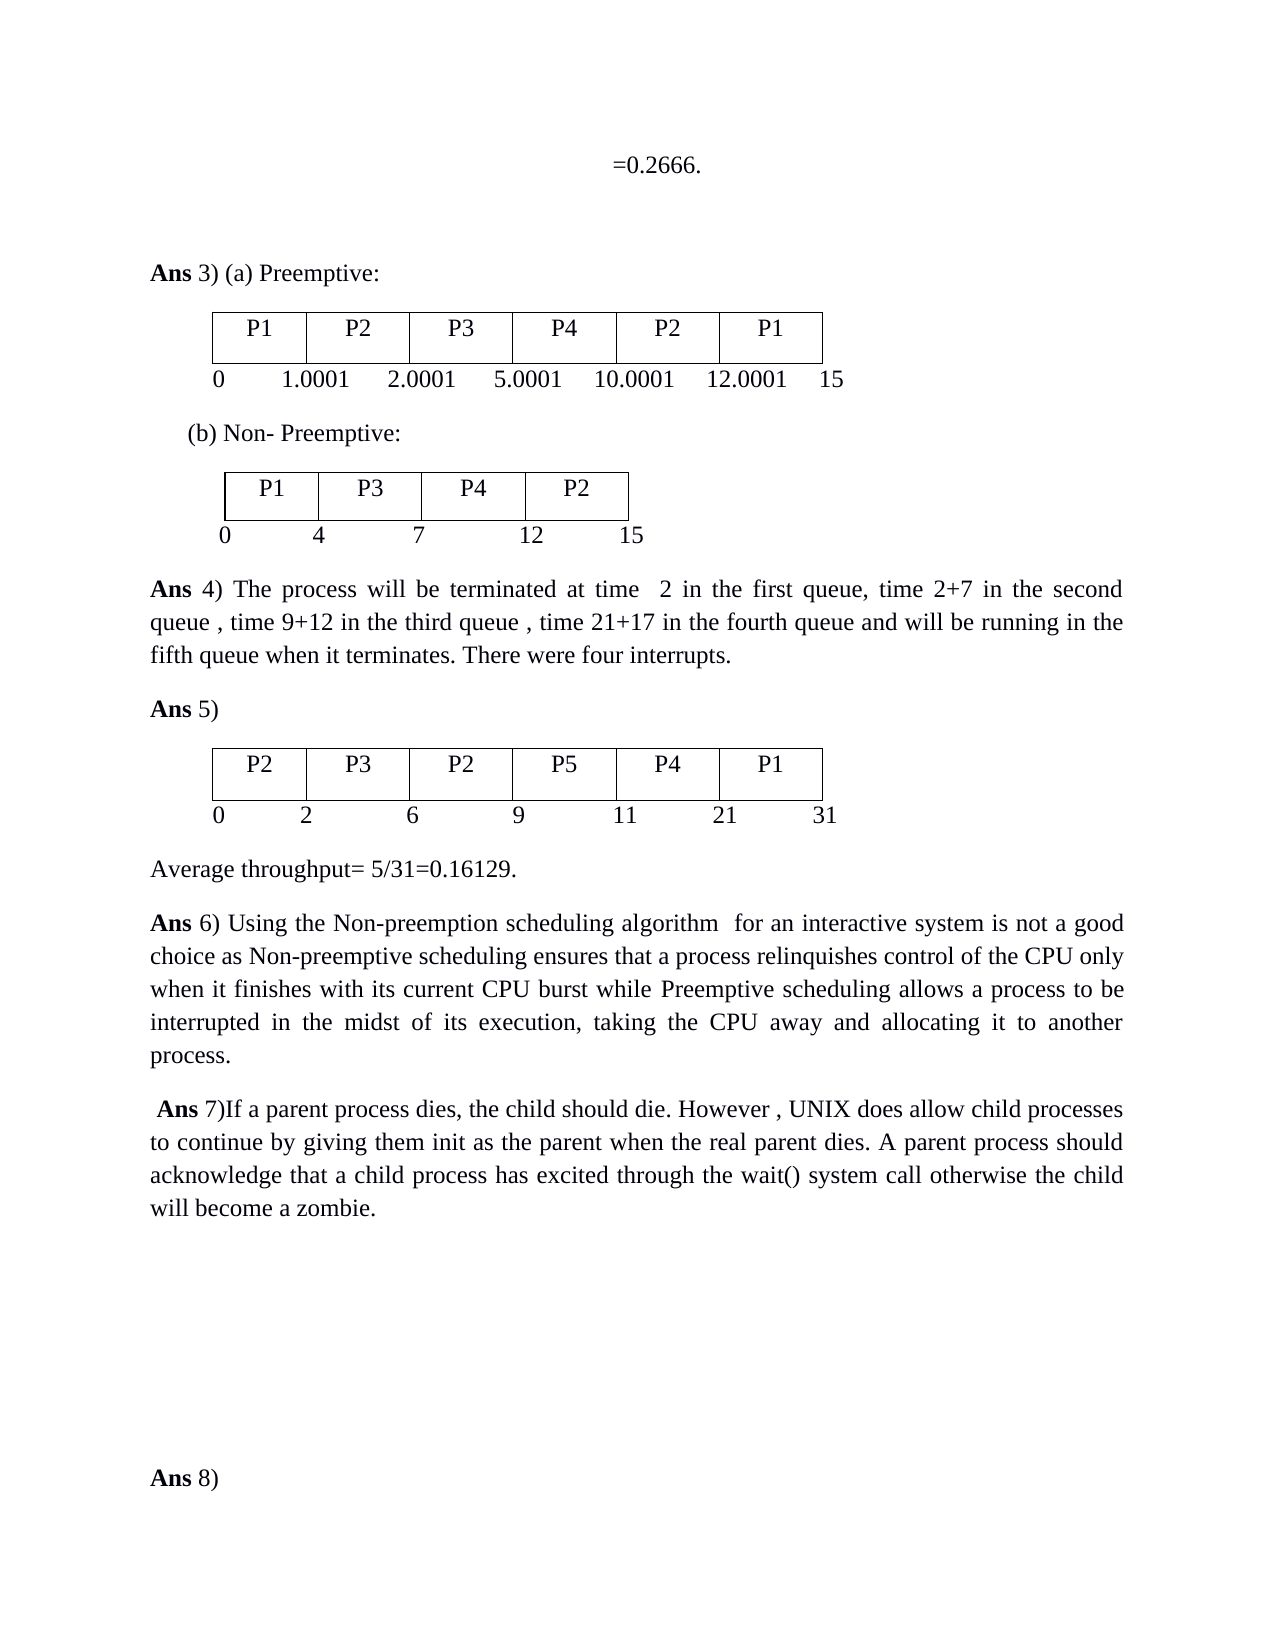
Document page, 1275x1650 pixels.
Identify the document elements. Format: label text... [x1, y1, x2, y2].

text =0.2666. [150, 150, 1125, 179]
table_header P4 [422, 473, 525, 519]
table_header P5 [513, 749, 616, 799]
table_header P2 [307, 313, 409, 363]
text Ans 4) The process will be terminated at time 2 in the first queue, time 2+7 in the second queue , time 9+12 in the third queue , time 21+17 in the fourth queue and will be running in the fifth queue when it terminates. There were four interrupts. [150, 574, 1125, 669]
text 0 4 7 12 15 [150, 521, 1125, 549]
table_header P4 [513, 313, 616, 363]
table_header P1 [226, 473, 318, 519]
text Ans 7)If a parent process dies, the child should die. However , UNIX does allow child processes to continue by giving them init as the parent when the real parent dies. A parent process should acknowledge that a child process has excited through the wait() system call otherwise the child will become a zombie. [150, 1094, 1125, 1222]
text Ans 3) (a) Preemptive: [150, 258, 1125, 286]
table_header P2 [213, 749, 306, 799]
text (b) Non- Preemptive: [150, 418, 1125, 447]
text Ans 8) [150, 1463, 1125, 1491]
text Average throughput= 5/31=0.16129. [150, 854, 1125, 883]
table_header P1 [720, 313, 822, 363]
text Ans 5) [150, 694, 1125, 723]
text 0 2 6 9 11 21 31 [150, 801, 1125, 829]
table_header P3 [319, 473, 421, 519]
table_header P4 [617, 749, 719, 799]
table_header P2 [526, 473, 628, 519]
table_header P1 [213, 313, 306, 363]
text 0 1.0001 2.0001 5.0001 10.0001 12.0001 15 [150, 364, 1125, 393]
table_header P2 [410, 749, 512, 799]
table_header P1 [720, 749, 822, 799]
table_header P3 [307, 749, 409, 799]
text Ans 6) Using the Non-preemption scheduling algorithm for an interactive system is not a good choice as Non-preemptive scheduling ensures that a process relinquishes control of the CPU only when it finishes with its current CPU burst while Preemptive scheduling allows a process to be interrupted in the midst of its execution, taking the CPU away and allocating it to another process. [150, 908, 1125, 1069]
table_header P3 [410, 313, 512, 363]
table_header P2 [617, 313, 719, 363]
